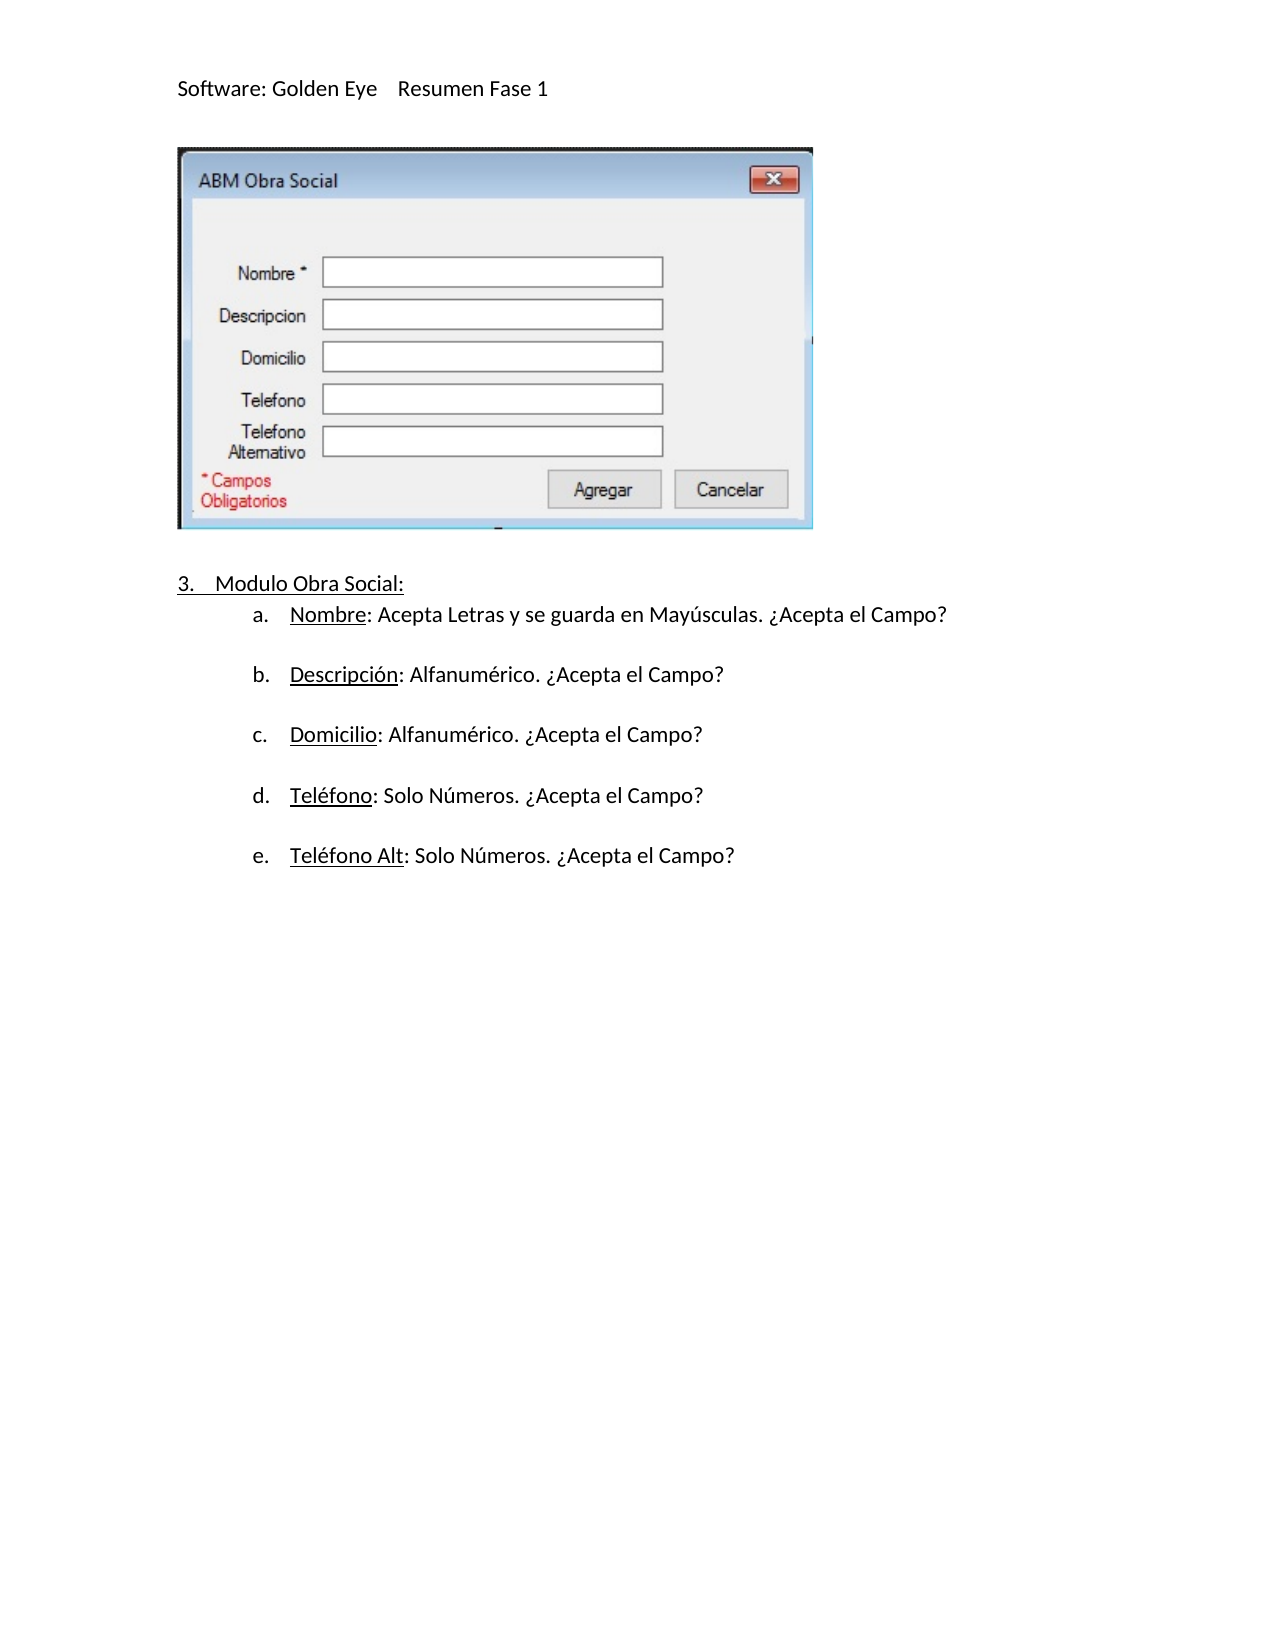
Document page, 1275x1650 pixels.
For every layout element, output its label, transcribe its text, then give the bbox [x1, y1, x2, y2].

list Domicilio: Alfanumérico. ¿Acepta el Campo? [252, 721, 1098, 748]
list Modulo Obra Social: [177, 569, 1098, 597]
list Nombre: Acepta Letras y se guarda en Mayúsculas. ¿Acepta el Campo? [252, 600, 1098, 628]
list Descripción: Alfanumérico. ¿Acepta el Campo? [252, 660, 1098, 688]
list Teléfono Alt: Solo Números. ¿Acepta el Campo? [252, 841, 1098, 869]
picture [177, 147, 814, 531]
list Teléfono: Solo Números. ¿Acepta el Campo? [252, 781, 1098, 809]
